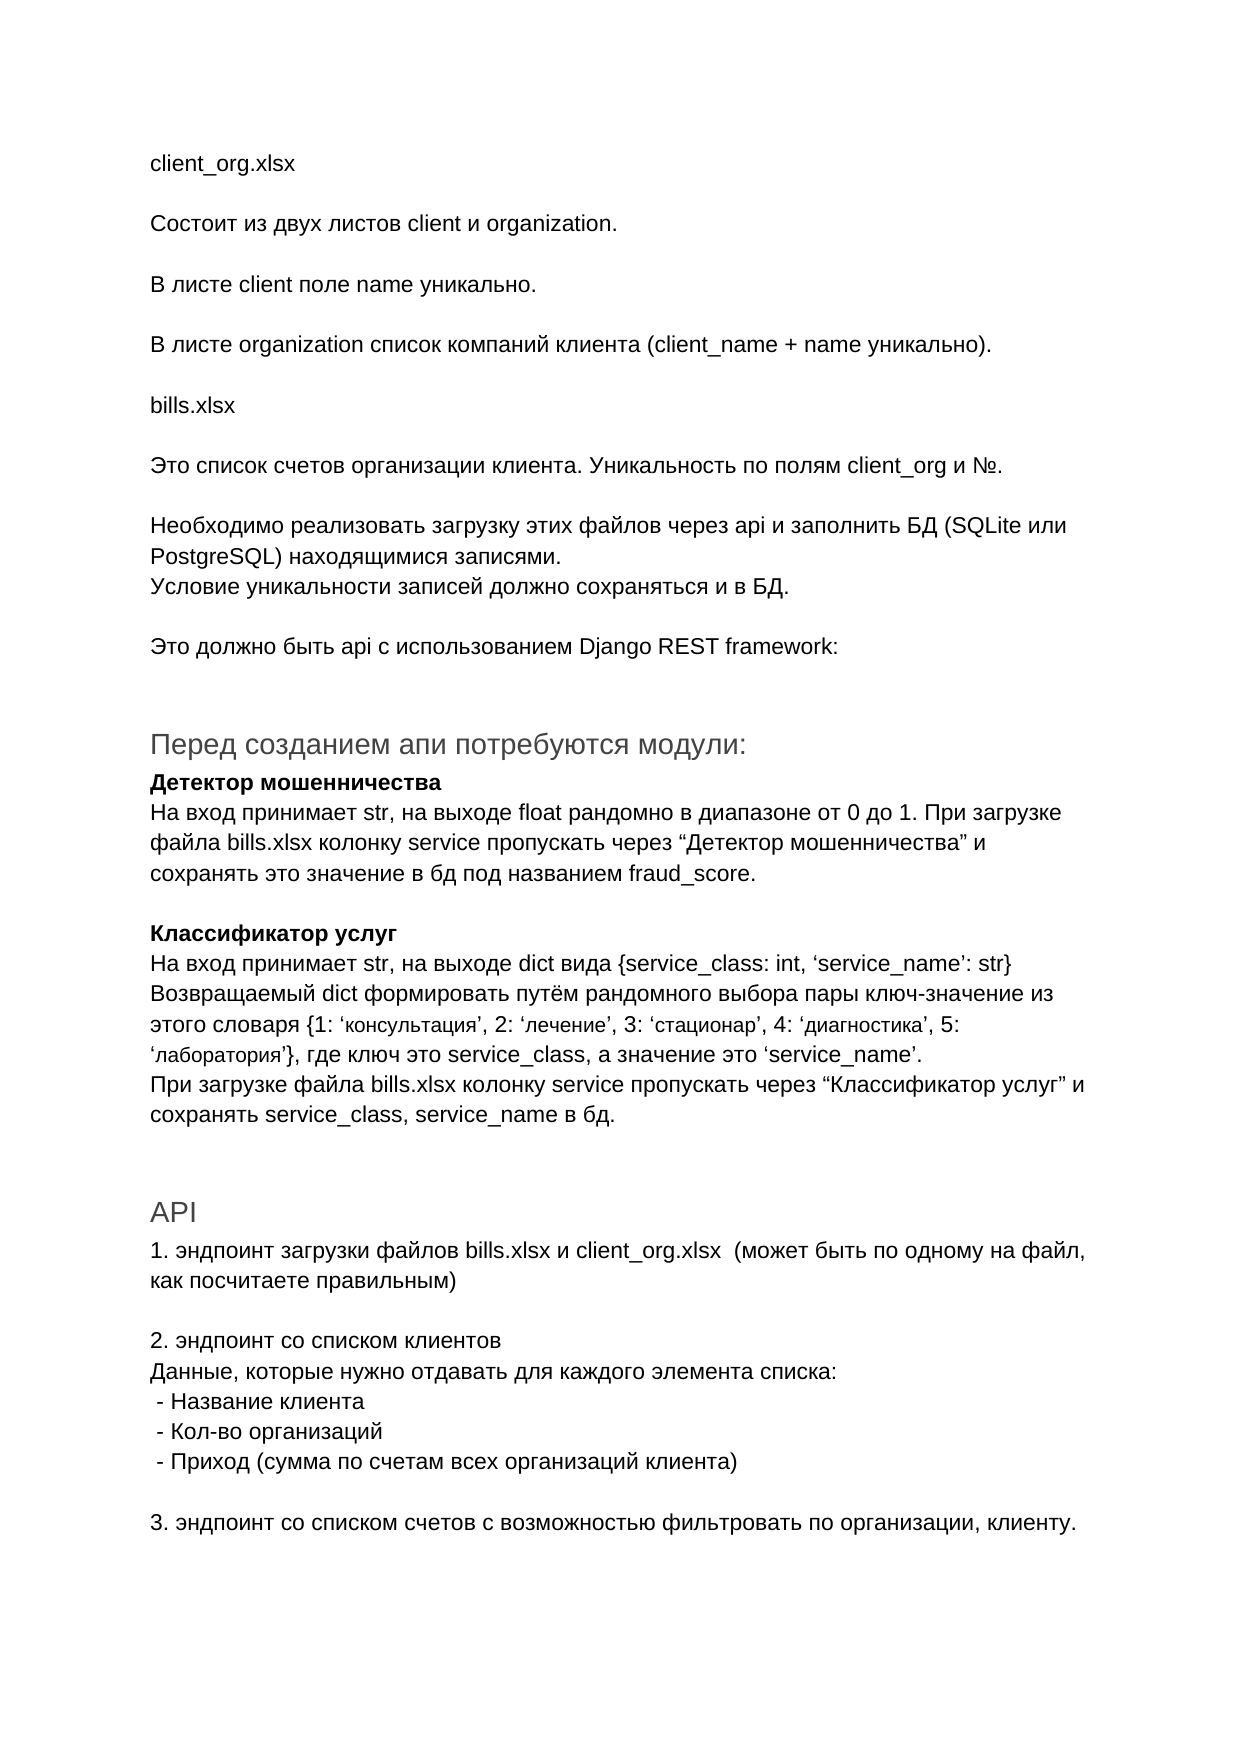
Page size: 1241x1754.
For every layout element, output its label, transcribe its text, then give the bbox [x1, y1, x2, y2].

text 2. эндпоинт со списком клиентов [150, 1327, 1090, 1354]
text На вход принимает str, на выходе dict вида {service_class: int, ‘service_name’: str} [150, 950, 1090, 977]
text Это список счетов организации клиента. Уникальность по полям client_org и №. [150, 452, 1090, 478]
text Состоит из двух листов client и organization. [150, 210, 1090, 237]
text 3. эндпоинт со списком счетов с возможностью фильтровать по организации, клиенту. [150, 1509, 1090, 1535]
text В листе client поле name уникально. [150, 271, 1090, 297]
text Необходимо реализовать загрузку этих файлов через api и заполнить БД (SQLite или PostgreSQL) находящимися записями. [150, 512, 1090, 569]
text В листе organization список компаний клиента (client_name + name уникально). [150, 331, 1090, 358]
text Классификатор услуг [150, 920, 1090, 946]
text - Кол-во организаций [150, 1418, 1090, 1444]
text - Название клиента [150, 1388, 1090, 1414]
text bills.xlsx [150, 392, 1090, 418]
text Данные, которые нужно отдавать для каждого элемента списка: [150, 1358, 1090, 1384]
text Детектор мошенничества [150, 769, 1090, 795]
subtitle API [150, 1195, 1090, 1228]
text Условие уникальности записей должно сохраняться и в БД. [150, 573, 1090, 599]
text При загрузке файла bills.xlsx колонку service пропускать через “Классификатор услуг” и сохранять service_class, service_name в бд. [150, 1071, 1090, 1128]
text client_org.xlsx [150, 150, 1090, 176]
text На вход принимает str, на выходе float рандомно в диапазоне от 0 до 1. При загрузке файла bills.xlsx колонку service пропускать через “Детектор мошенничества” и сохранять это значение в бд под названием fraud_score. [150, 799, 1090, 886]
subtitle Перед созданием апи потребуются модули: [150, 727, 1090, 761]
text Это должно быть api с использованием Django REST framework: [150, 633, 1090, 660]
text Возвращаемый dict формировать путём рандомного выбора пары ключ-значение из этого словаря {1: ‘консультация’, 2: ‘лечение’, 3: ‘стационар’, 4: ‘диагностика’, 5: ‘лаборатория’}, где ключ это service_class, а значение это ‘service_name’. [150, 980, 1090, 1067]
text - Приход (сумма по счетам всех организаций клиента) [150, 1448, 1090, 1475]
text 1. эндпоинт загрузки файлов bills.xlsx и client_org.xlsx (может быть по одному на файл, как посчитаете правильным) [150, 1237, 1090, 1293]
